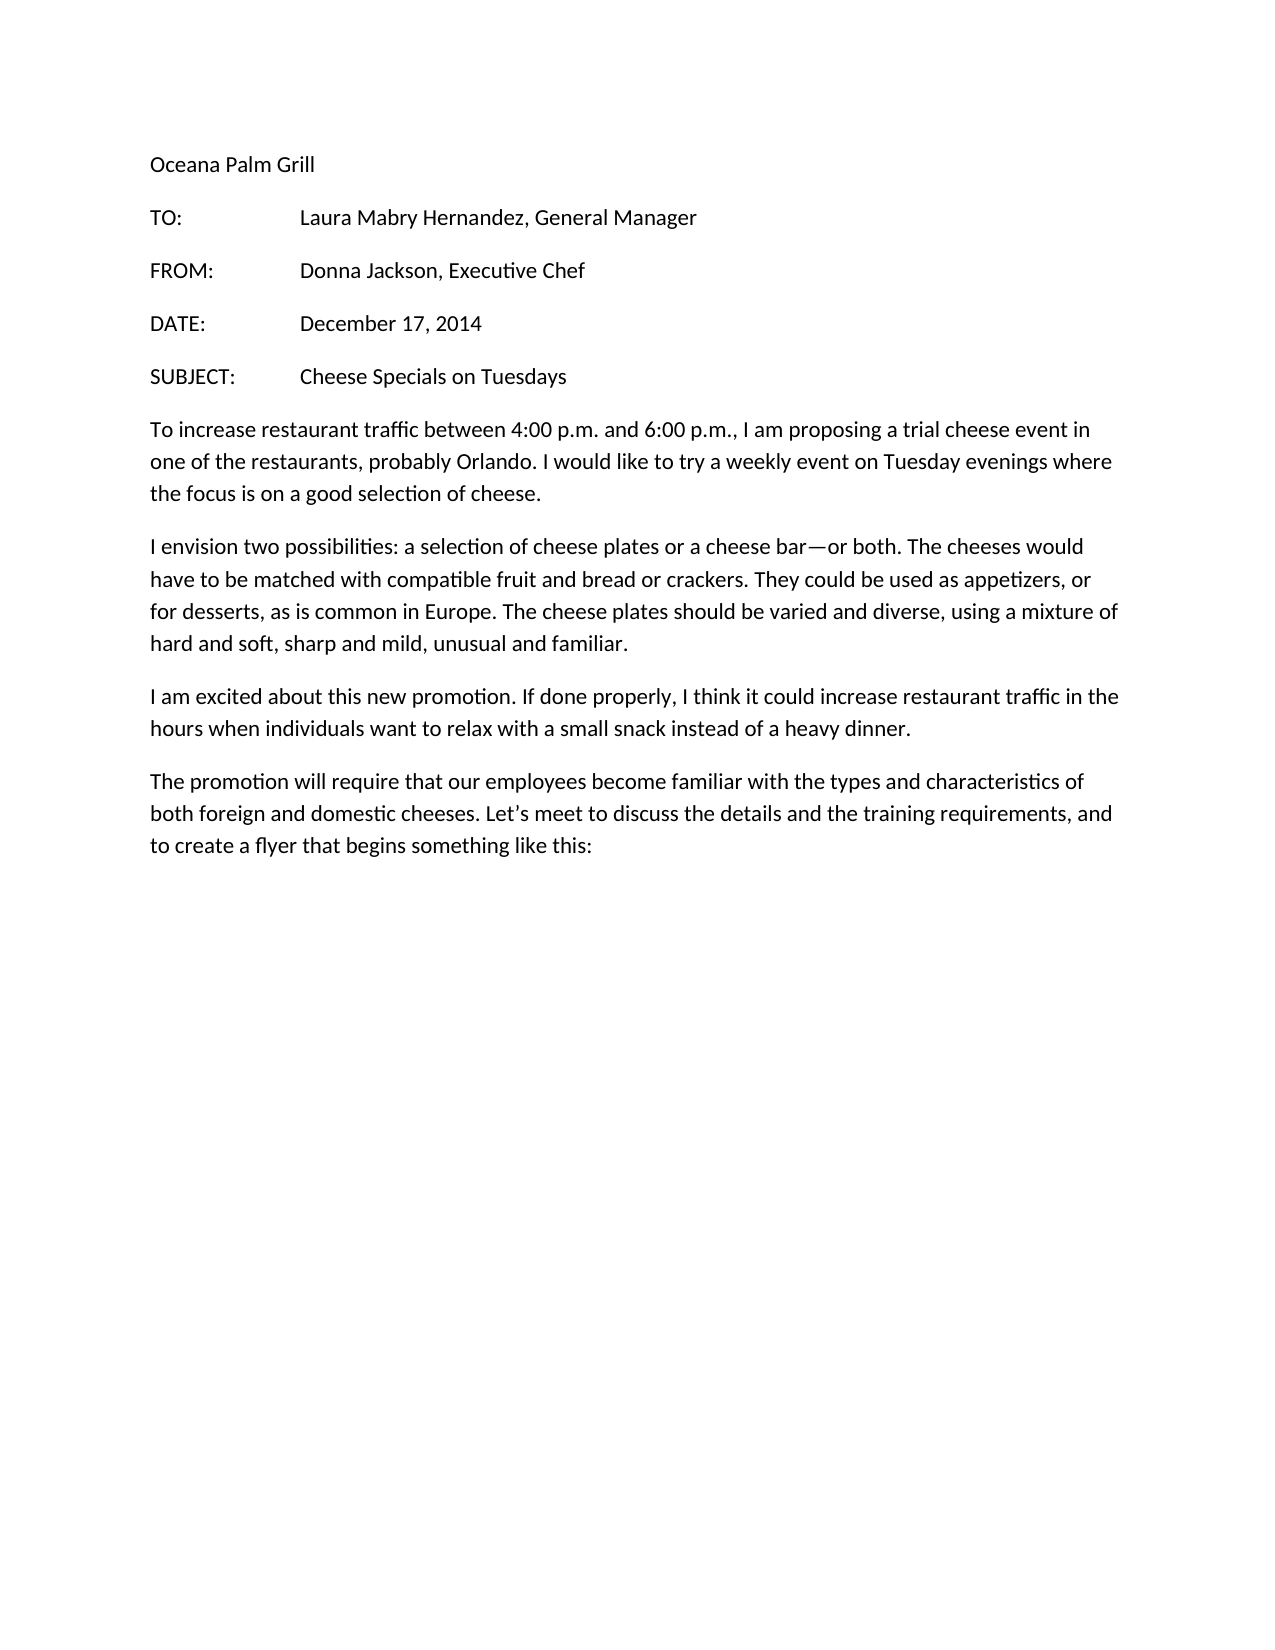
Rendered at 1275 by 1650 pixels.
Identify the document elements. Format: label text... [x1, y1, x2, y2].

text I am excited about this new promotion. If done properly, I think it could increase restaurant traffic in the hours when individuals want to relax with a small snack instead of a heavy dinner. [150, 682, 1125, 742]
text I envision two possibilities: a selection of cheese plates or a cheese bar—or both. The cheeses would have to be matched with compatible fruit and bread or crackers. They could be used as appetizers, or for desserts, as is common in Europe. The cheese plates should be varied and diverse, using a mixture of hard and soft, sharp and mild, unusual and familiar. [150, 532, 1125, 657]
text TO: Laura Mabry Hernandez, General Manager [150, 203, 1125, 231]
text SUBJECT: Cheese Specials on Tuesdays [150, 362, 1125, 390]
text DATE: December 17, 2014 [150, 309, 1125, 337]
text To increase restaurant traffic between 4:00 p.m. and 6:00 p.m., I am proposing a trial cheese event in one of the restaurants, probably Orlando. I would like to try a weekly event on Tuesday evenings where the focus is on a good selection of cheese. [150, 415, 1125, 507]
text Oceana Palm Grill [150, 150, 1125, 178]
text The promotion will require that our employees become familiar with the types and characteristics of both foreign and domestic cheeses. Let’s meet to discuss the details and the training requirements, and to create a flyer that begins something like this: [150, 767, 1125, 860]
text FROM: Donna Jackson, Executive Chef [150, 256, 1125, 284]
